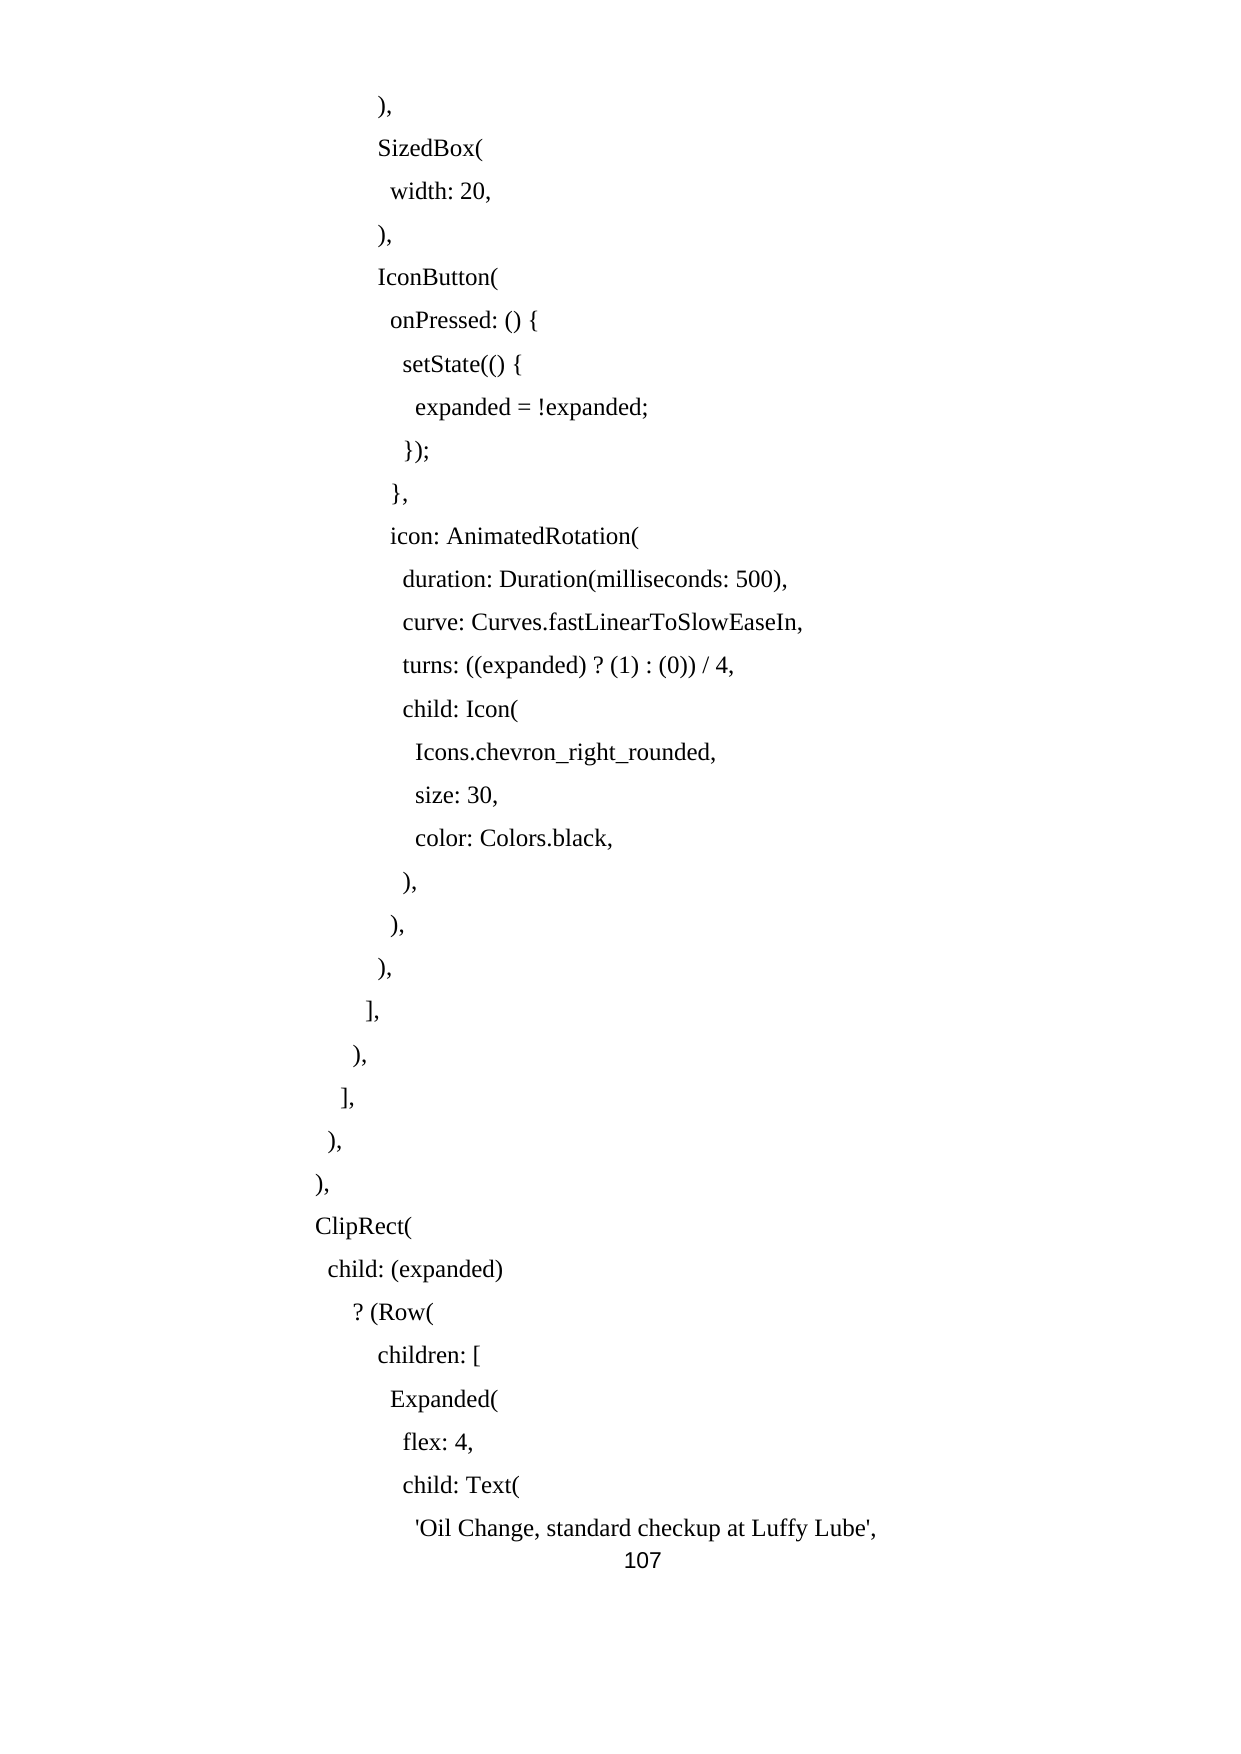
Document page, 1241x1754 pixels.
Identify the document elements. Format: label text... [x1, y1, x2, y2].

text child: (expanded) [165, 1254, 1120, 1283]
text ), [165, 90, 1120, 119]
text children: [ [165, 1341, 1120, 1369]
text ), [165, 1168, 1120, 1197]
text ], [165, 996, 1120, 1024]
text duration: Duration(milliseconds: 500), [165, 564, 1120, 593]
text turns: ((expanded) ? (1) : (0)) / 4, [165, 651, 1120, 679]
text }); [165, 435, 1120, 464]
text ), [165, 1125, 1120, 1154]
text color: Colors.black, [165, 823, 1120, 852]
text 'Oil Change, standard checkup at Luffy Lube', [165, 1513, 1120, 1542]
text icon: AnimatedRotation( [165, 521, 1120, 550]
text ], [165, 1082, 1120, 1111]
text SizedBox( [165, 133, 1120, 162]
text width: 20, [165, 176, 1120, 205]
text setState(() { [165, 349, 1120, 377]
text expanded = !expanded; [165, 392, 1120, 421]
text ), [165, 952, 1120, 981]
text ? (Row( [165, 1297, 1120, 1326]
text IconButton( [165, 262, 1120, 291]
text onPressed: () { [165, 306, 1120, 334]
text ), [165, 219, 1120, 248]
text ), [165, 866, 1120, 895]
text Expanded( [165, 1384, 1120, 1412]
text curve: Curves.fastLinearToSlowEaseIn, [165, 607, 1120, 636]
text size: 30, [165, 780, 1120, 809]
text ), [165, 1039, 1120, 1067]
text Icons.chevron_right_rounded, [165, 737, 1120, 766]
text flex: 4, [165, 1427, 1120, 1456]
text child: Icon( [165, 694, 1120, 722]
text child: Text( [165, 1470, 1120, 1499]
text ClipRect( [165, 1211, 1120, 1240]
text }, [165, 478, 1120, 507]
text ), [165, 909, 1120, 938]
